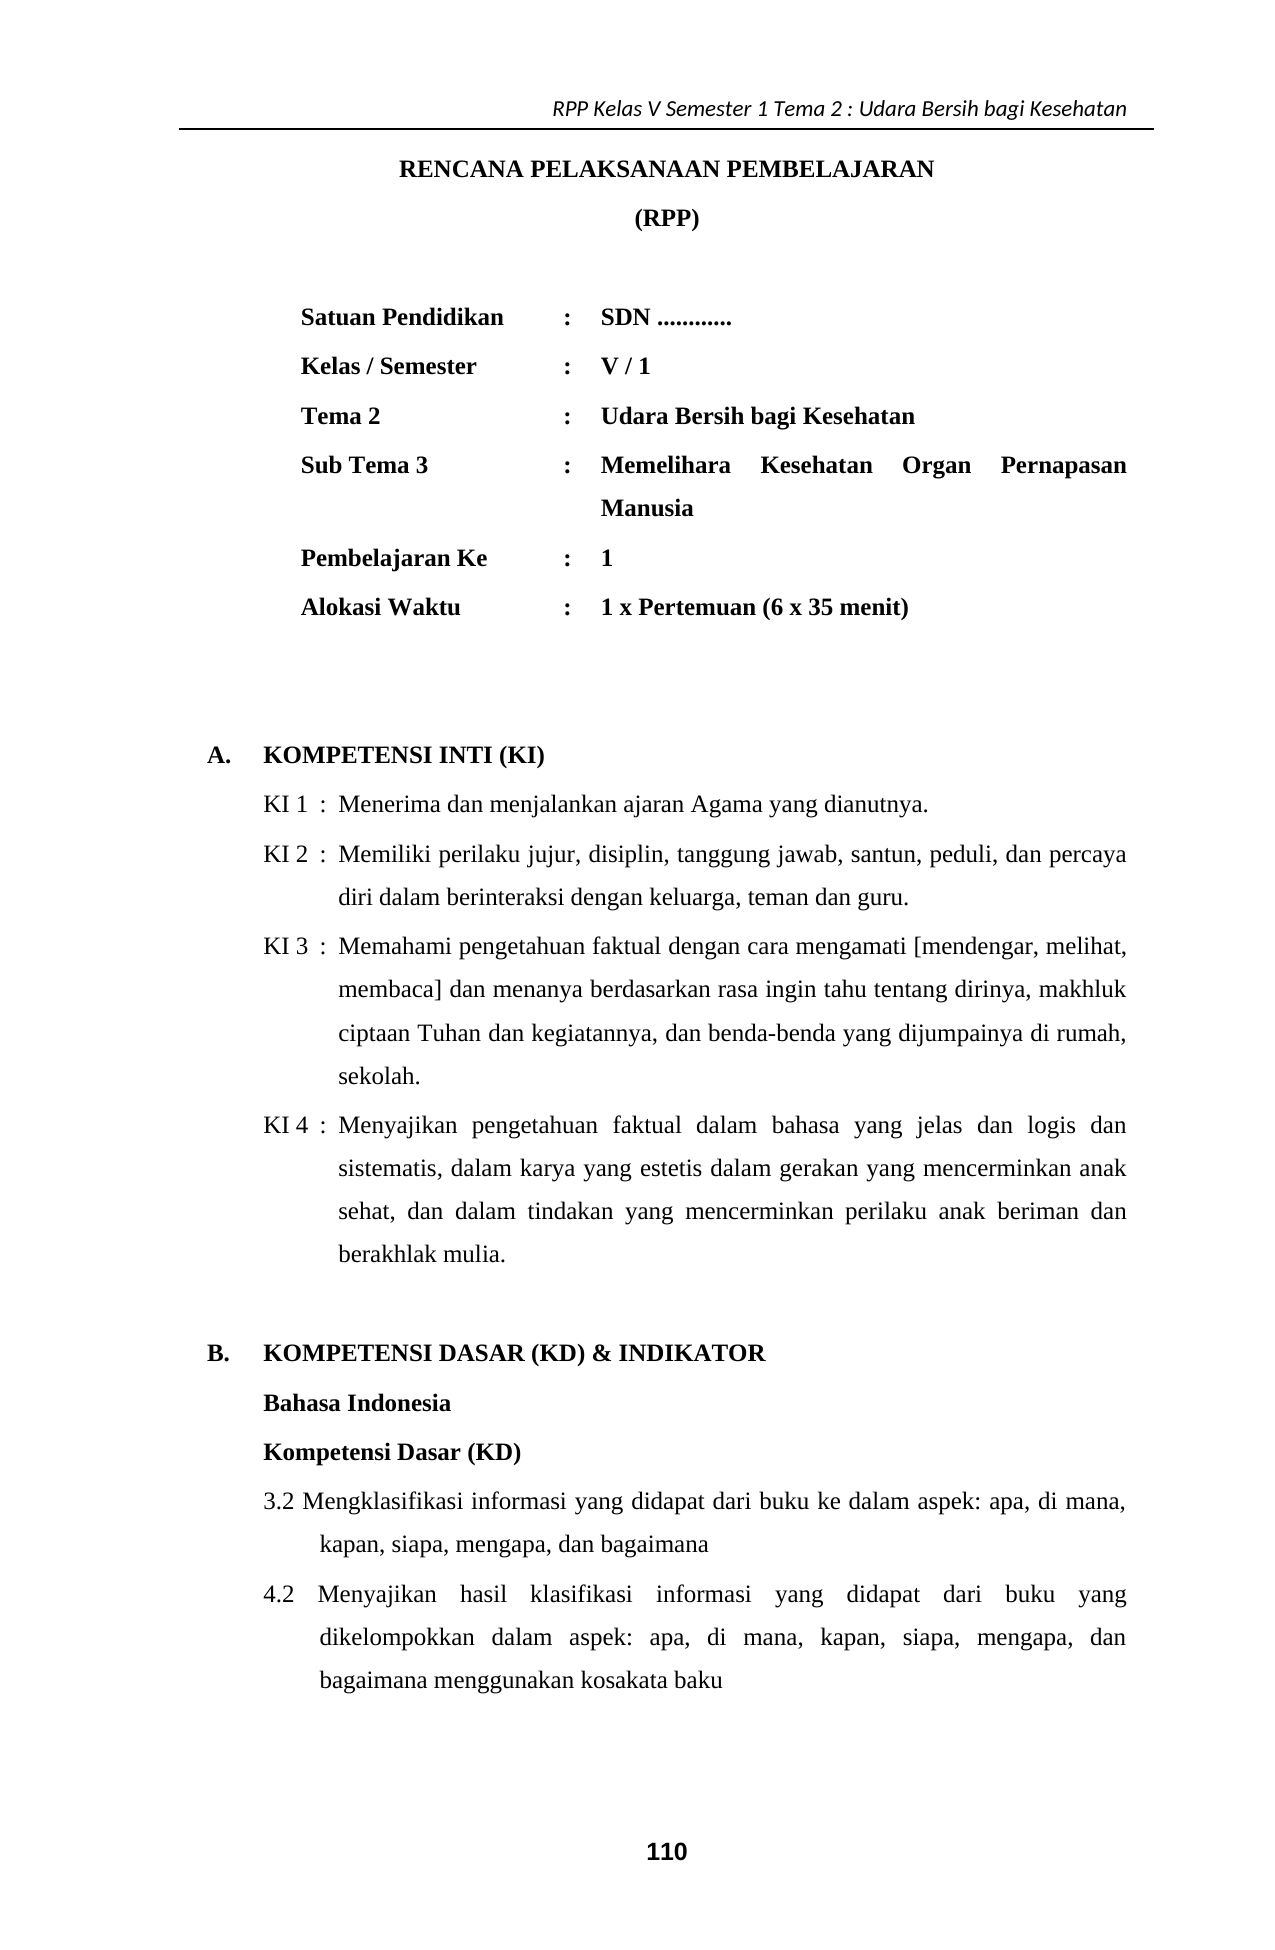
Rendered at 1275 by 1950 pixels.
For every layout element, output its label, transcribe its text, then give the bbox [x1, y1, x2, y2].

text RENCANA PELAKSANAAN PEMBELAJARAN [207, 154, 1127, 183]
text 3.2 Mengklasifikasi informasi yang didapat dari buku ke dalam aspek: apa, di mana, kapan, siapa, mengapa, dan bagaimana [263, 1486, 1127, 1558]
text Tema 2 : Udara Bersih bagi Kesehatan [301, 401, 1127, 429]
text KI 2 : Memiliki perilaku jujur, disiplin, tanggung jawab, santun, peduli, dan percaya diri dalam berinteraksi dengan keluarga, teman dan guru. [263, 839, 1127, 911]
text A. KOMPETENSI INTI (KI) [207, 740, 1127, 769]
text Kelas / Semester : V / 1 [301, 351, 1127, 380]
text KI 1 : Menerima dan menjalankan ajaran Agama yang dianutnya. [263, 789, 1127, 818]
text Pembelajaran Ke : 1 [301, 543, 1127, 571]
text 4.2 Menyajikan hasil klasifikasi informasi yang didapat dari buku yang dikelompokkan dalam aspek: apa, di mana, kapan, siapa, mengapa, dan bagaimana menggunakan kosakata baku [263, 1579, 1127, 1694]
text Bahasa Indonesia [263, 1388, 1127, 1416]
text B. KOMPETENSI DASAR (KD) & INDIKATOR [207, 1338, 1127, 1367]
text KI 3 : Memahami pengetahuan faktual dengan cara mengamati [mendengar, melihat, membaca] dan menanya berdasarkan rasa ingin tahu tentang dirinya, makhluk ciptaan Tuhan dan kegiatannya, dan benda-benda yang dijumpainya di rumah, sekolah. [263, 931, 1127, 1089]
text Satuan Pendidikan : SDN ............ [301, 302, 1127, 331]
text Alokasi Waktu : 1 x Pertemuan (6 x 35 menit) [301, 592, 1127, 621]
text Kompetensi Dasar (KD) [263, 1437, 1127, 1466]
text (RPP) [207, 203, 1127, 232]
text KI 4 : Menyajikan pengetahuan faktual dalam bahasa yang jelas dan logis dan sistematis, dalam karya yang estetis dalam gerakan yang mencerminkan anak sehat, dan dalam tindakan yang mencerminkan perilaku anak beriman dan berakhlak mulia. [263, 1110, 1127, 1268]
text Sub Tema 3 : Memelihara Kesehatan Organ Pernapasan Manusia [301, 450, 1127, 522]
